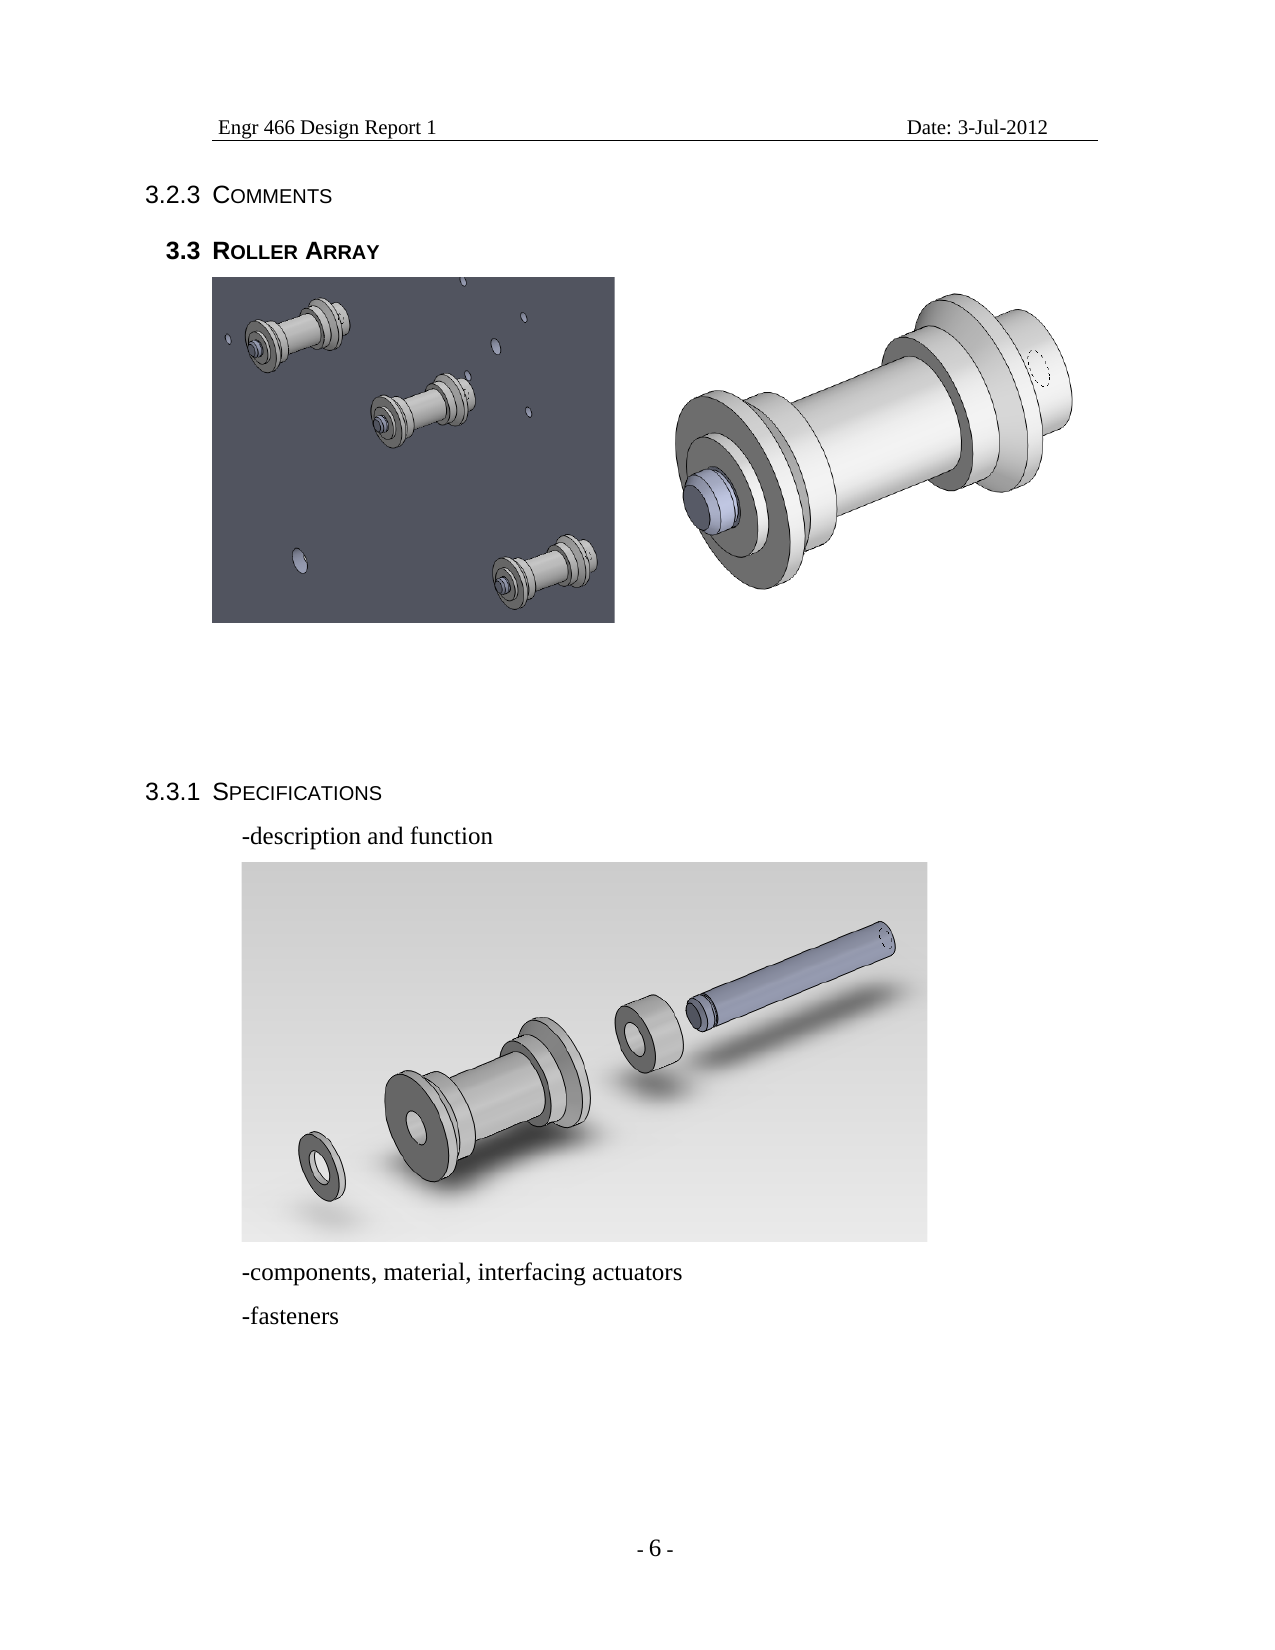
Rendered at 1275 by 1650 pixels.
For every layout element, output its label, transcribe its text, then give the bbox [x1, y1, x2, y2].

subtitle Comments [200, 177, 1098, 208]
text -components, material, interfacing actuators [212, 1254, 1098, 1286]
table_header [201, 265, 625, 623]
table_header [625, 265, 1109, 623]
subtitle Roller Array [200, 233, 1098, 265]
text -description and function [212, 819, 1098, 850]
picture [212, 277, 615, 623]
picture [636, 277, 1100, 623]
text -fasteners [212, 1298, 1098, 1329]
subtitle Specifications [200, 775, 1098, 806]
picture [241, 862, 928, 1242]
